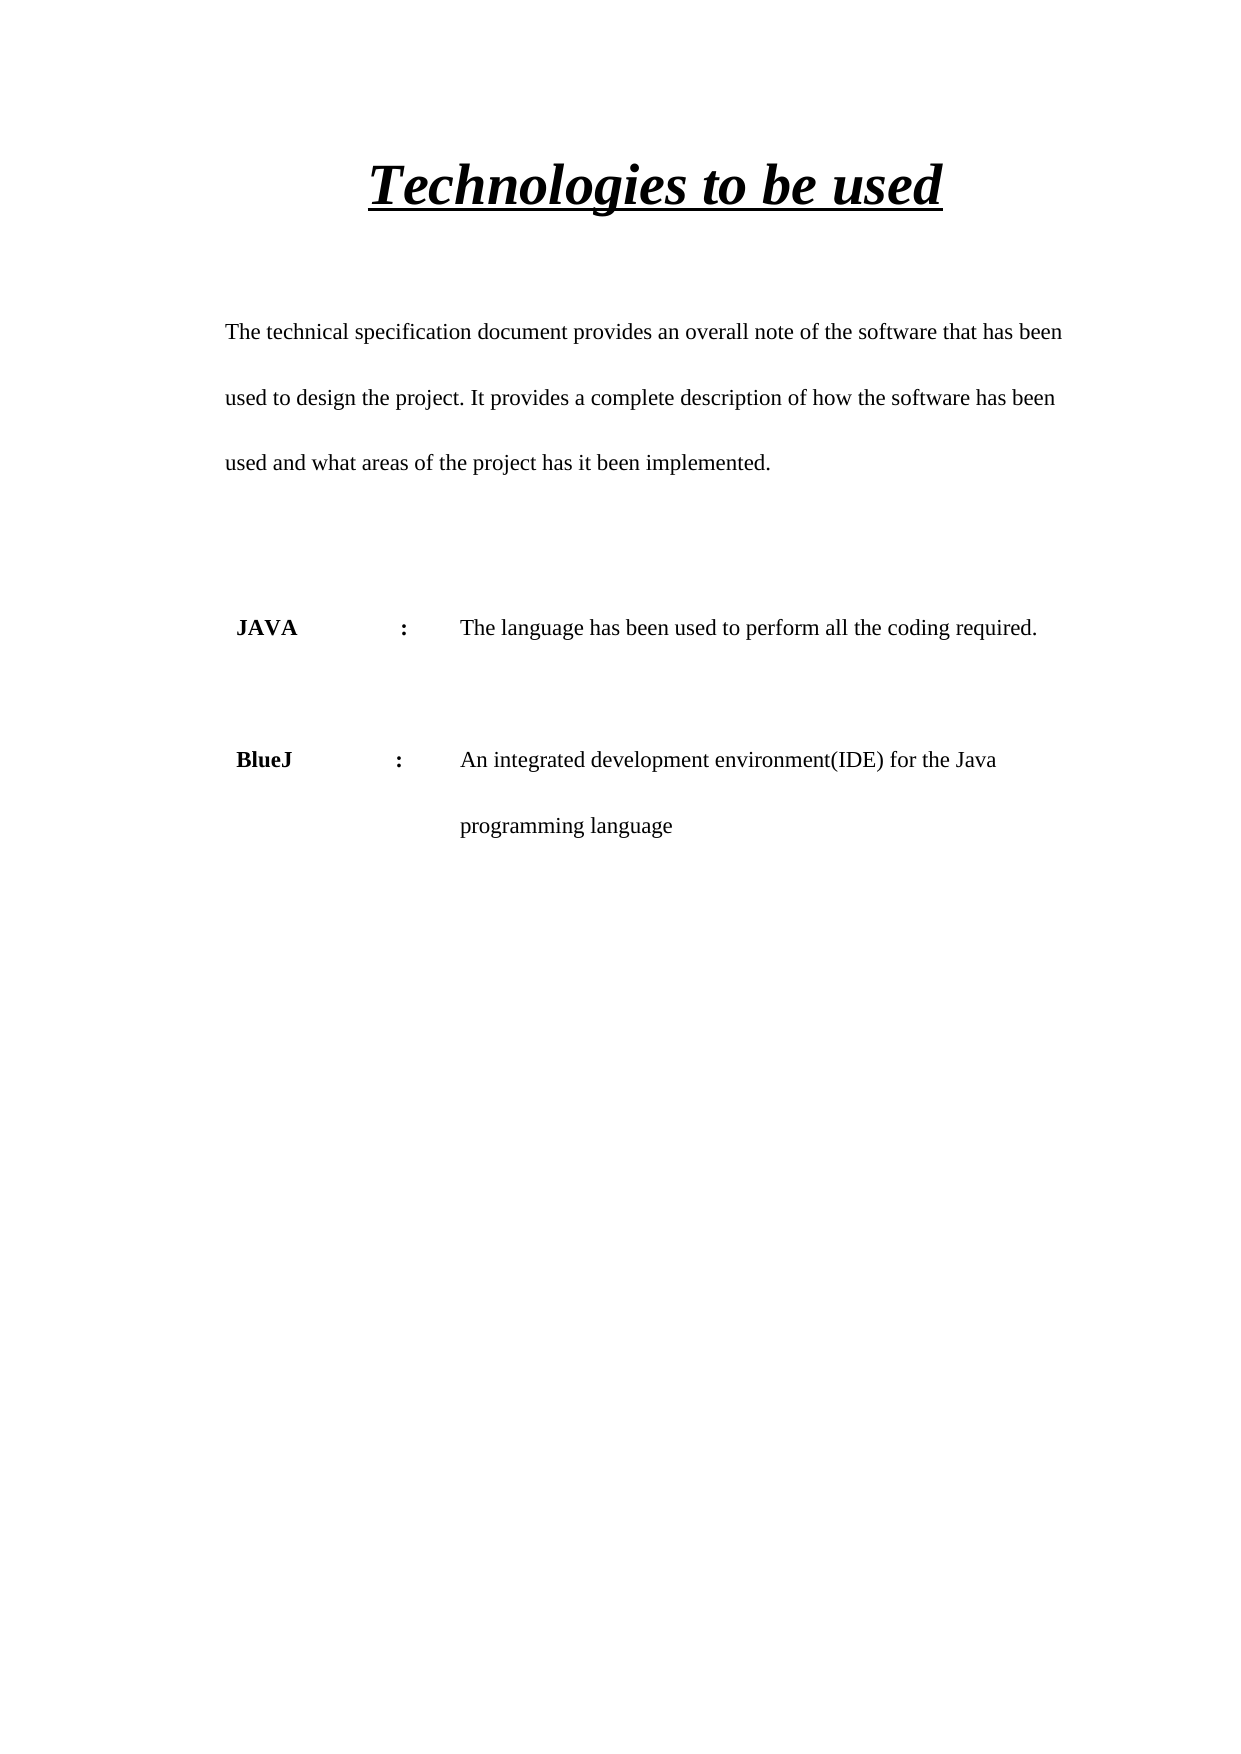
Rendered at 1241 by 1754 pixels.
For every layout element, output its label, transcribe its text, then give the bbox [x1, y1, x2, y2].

table_header The language has been used to perform all the coding required. [430, 614, 1109, 746]
list Technologies to be used [225, 150, 1090, 217]
table_header JAVA : [225, 614, 430, 746]
table_cell BlueJ : [225, 746, 430, 878]
table_cell An integrated development environment(IDE) for the Java programming language [430, 746, 1109, 878]
list The technical specification document provides an overall note of the software that has been used to design the project. It provides a complete description of how the software has been used and what areas of the project has it been implemented. [225, 318, 1090, 476]
